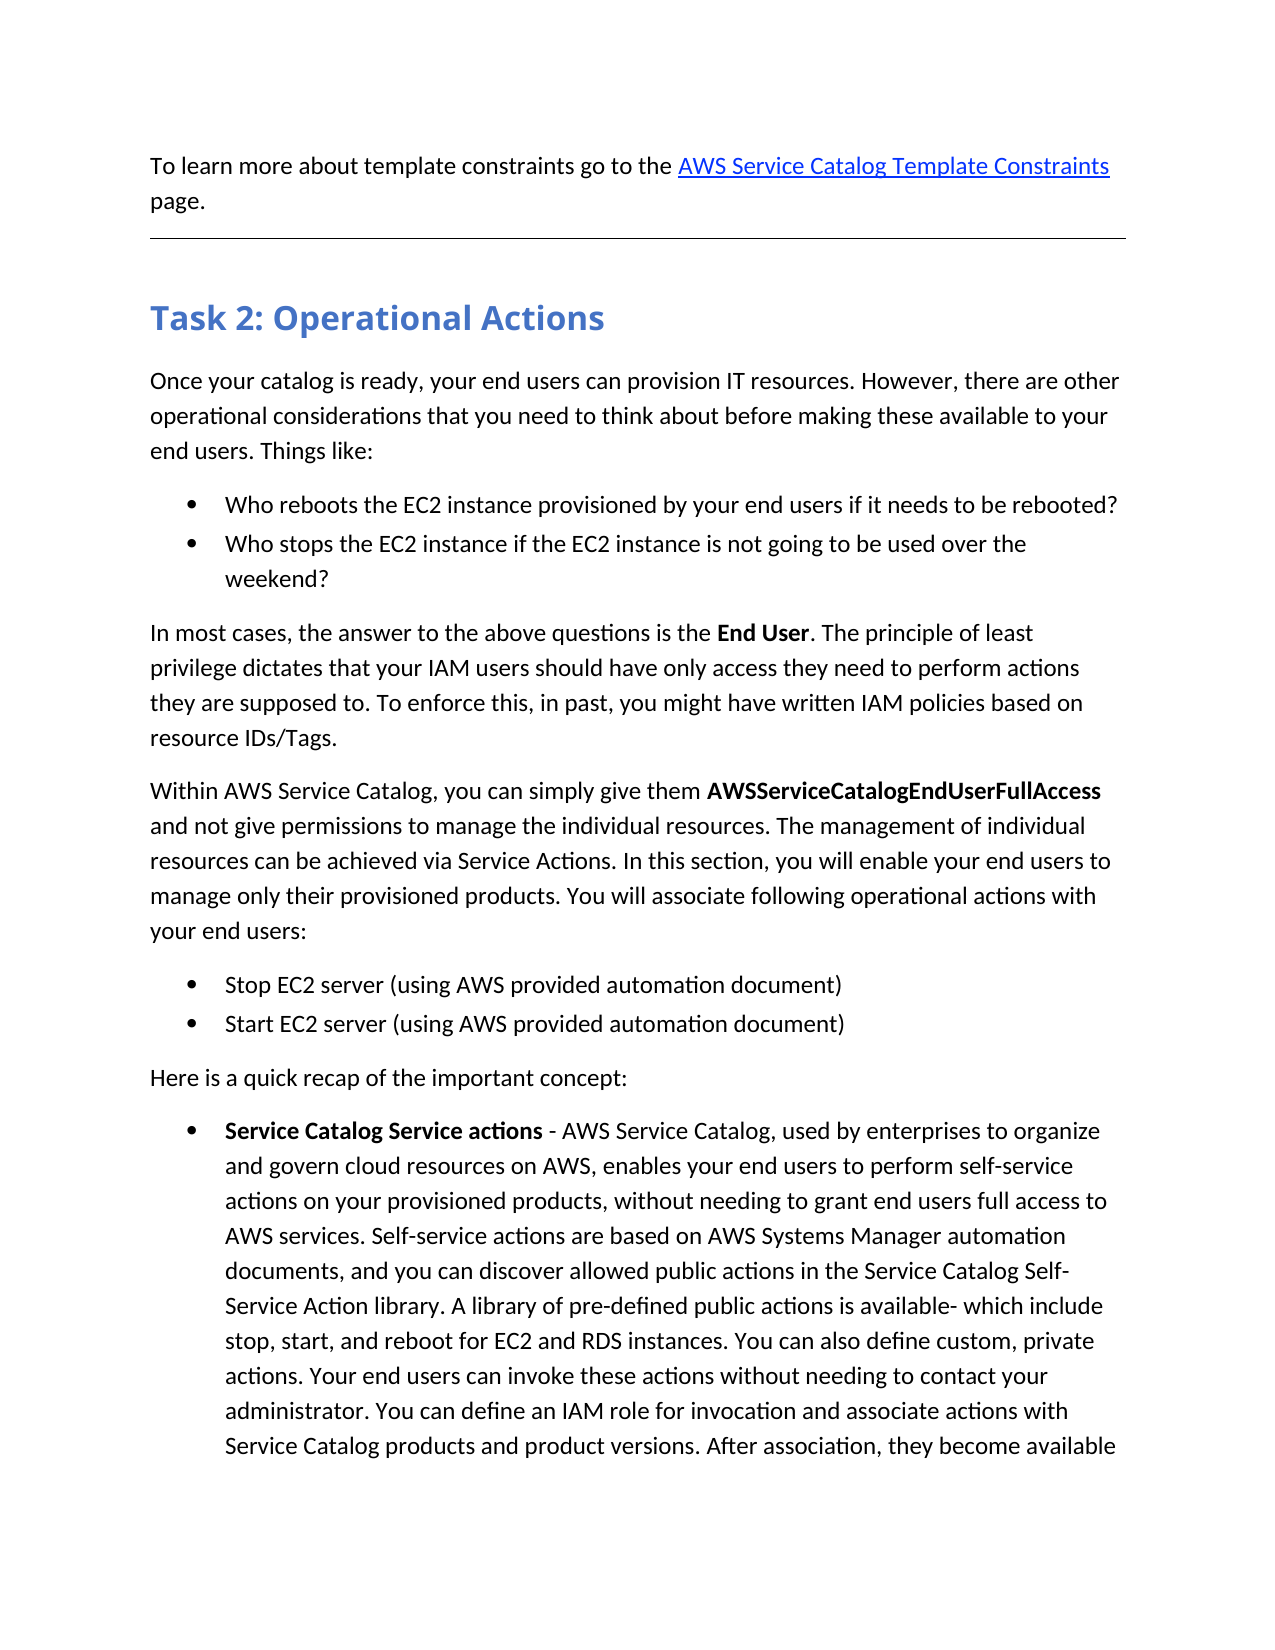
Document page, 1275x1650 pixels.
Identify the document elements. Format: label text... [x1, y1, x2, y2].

list Stop EC2 server (using AWS provided automation document) [187, 969, 1125, 1000]
list Start EC2 server (using AWS provided automation document) [187, 1008, 1125, 1038]
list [187, 1116, 1125, 1461]
text In most cases, the answer to the above questions is the End User. The principle of least privilege dictates that your IAM users should have only access they need to perform actions they are supposed to. To enforce this, in past, you might have written IAM policies based on resource IDs/Tags. [150, 617, 1125, 752]
list Who stops the EC2 instance if the EC2 instance is not going to be used over the weekend? [187, 528, 1125, 593]
text To learn more about template constraints go to the AWS Service Catalog Template Constraints page. [150, 150, 1125, 216]
text Within AWS Service Catalog, you can simply give them AWSServiceCatalogEndUserFullAccess and not give permissions to manage the individual resources. The management of individual resources can be achieved via Service Actions. In this section, you will enable your end users to manage only their provisioned products. You will associate following operational actions with your end users: [150, 776, 1125, 946]
subtitle Task 2: Operational Actions [150, 294, 1125, 340]
text Once your catalog is ready, your end users can provision IT resources. However, there are other operational considerations that you need to think about before making these available to your end users. Things like: [150, 366, 1125, 466]
list Who reboots the EC2 instance provisioned by your end users if it needs to be rebooted? [187, 489, 1125, 520]
text Here is a quick recap of the important concept: [150, 1062, 1125, 1092]
